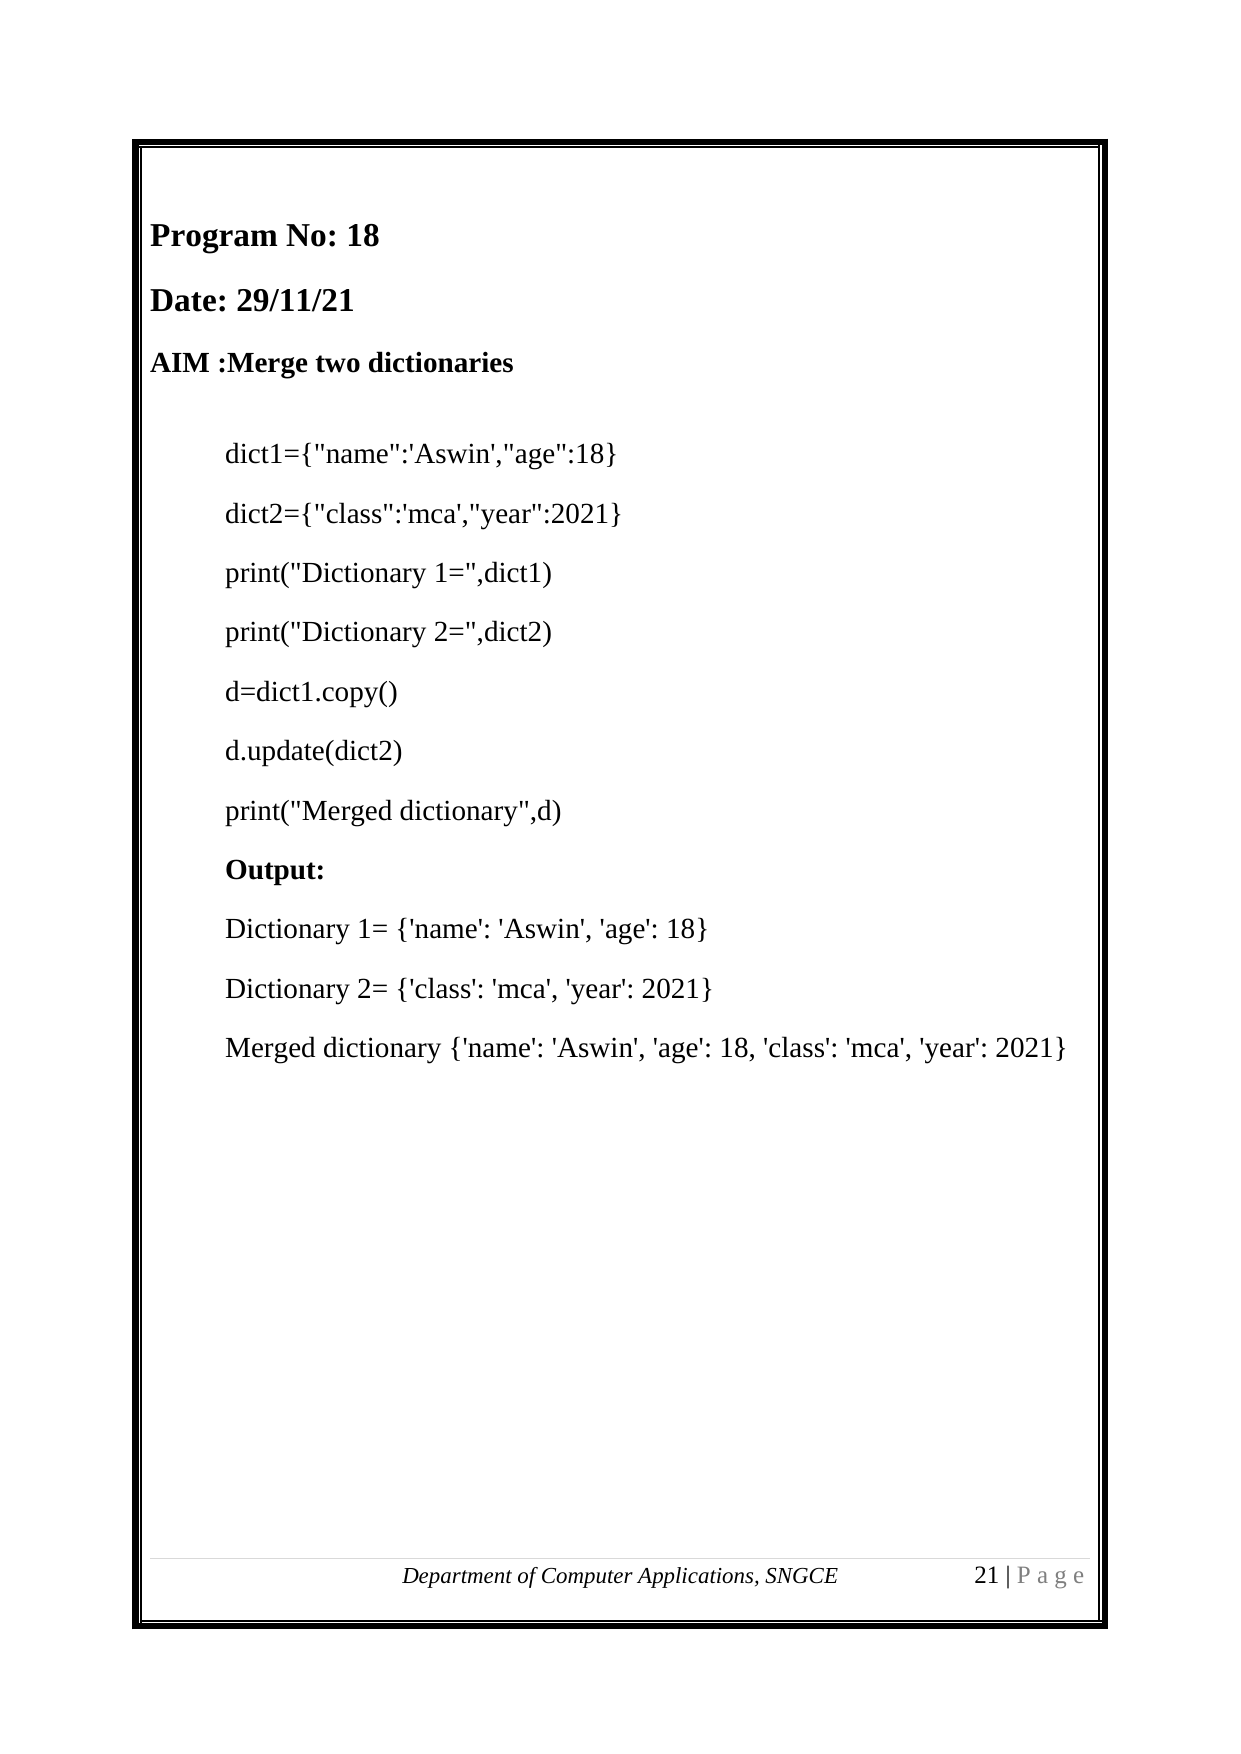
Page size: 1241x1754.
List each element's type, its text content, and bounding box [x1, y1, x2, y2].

text d.update(dict2) [225, 733, 1090, 767]
text print("Dictionary 2=",dict2) [225, 614, 1090, 648]
text Merged dictionary {'name': 'Aswin', 'age': 18, 'class': 'mca', 'year': 2021} [225, 1030, 1090, 1064]
text dict1={"name":'Aswin',"age":18} [225, 436, 1090, 470]
text print("Dictionary 1=",dict1) [225, 555, 1090, 589]
text AIM :Merge two dictionaries [150, 345, 1090, 411]
text d=dict1.copy() [225, 674, 1090, 707]
text Dictionary 2= {'class': 'mca', 'year': 2021} [225, 971, 1090, 1004]
text Dictionary 1= {'name': 'Aswin', 'age': 18} [225, 911, 1090, 945]
text Program No: 18 [150, 215, 1090, 253]
text Output: [225, 852, 1090, 886]
text Date: 29/11/21 [150, 280, 1090, 318]
text dict2={"class":'mca',"year":2021} [225, 496, 1090, 529]
text print("Merged dictionary",d) [225, 793, 1090, 826]
